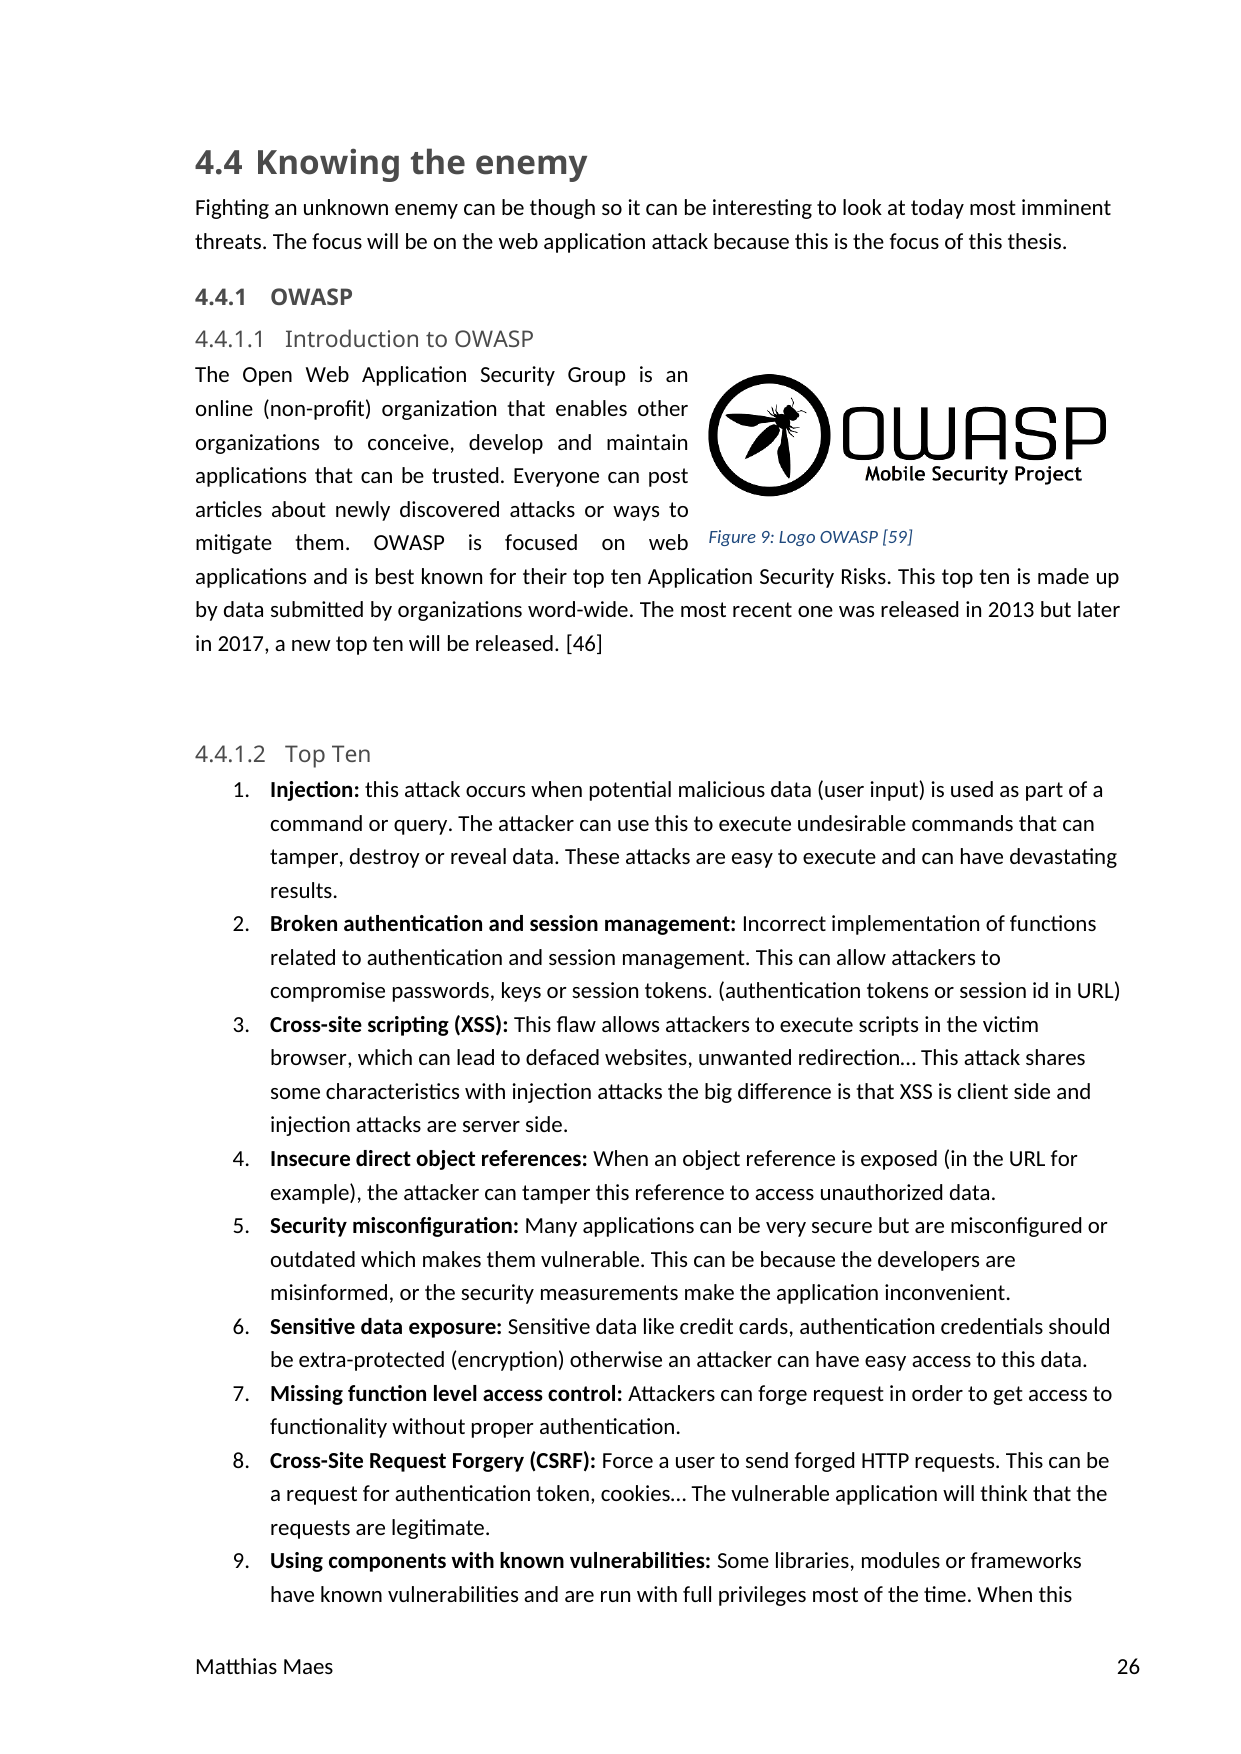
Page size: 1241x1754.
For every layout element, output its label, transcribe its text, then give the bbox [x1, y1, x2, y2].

list Sensitive data exposure: Sensitive data like credit cards, authentication credentials should be extra-protected (encryption) otherwise an attacker can have easy access to this data. [232, 1312, 1122, 1373]
subtitle Knowing the enemy [195, 139, 1122, 184]
subtitle Top Ten [195, 738, 1122, 769]
list Cross-Site Request Forgery (CSRF): Force a user to send forged HTTP requests. This can be a request for authentication token, cookies… The vulnerable application will think that the requests are legitimate. [232, 1446, 1122, 1541]
list Security misconfiguration: Many applications can be very secure but are misconfigured or outdated which makes them vulnerable. This can be because the developers are misinformed, or the security measurements make the application inconvenient. [232, 1211, 1122, 1306]
list Cross-site scripting (XSS): This flaw allows attackers to execute scripts in the victim browser, which can lead to defaced websites, unwanted redirection… This attack shares some characteristics with injection attacks the big difference is that XSS is client side and injection attacks are server side. [232, 1010, 1122, 1138]
list Injection: this attack occurs when potential malicious data (user input) is used as part of a command or query. The attacker can use this to execute undesirable commands that can tamper, destroy or reveal data. These attacks are easy to execute and can have devastating results. [232, 775, 1122, 904]
subtitle OWASP [195, 281, 1122, 313]
text Fighting an unknown enemy can be though so it can be interesting to look at today most imminent threats. The focus will be on the web application attack because this is the focus of this thesis. [195, 193, 1122, 255]
text The Open Web Application Security Group is an online (non-profit) organization that enables other organizations to conceive, develop and maintain applications that can be trusted. Everyone can post articles about newly discovered attacks or ways to mitigate them. OWASP is focused on web applications and is best known for their top ten Application Security Risks. This top ten is made up by data submitted by organizations word-wide. The most recent one was released in 2013 but later in 2017, a new top ten will be released. [195, 361, 1122, 657]
subtitle Introduction to OWASP [195, 323, 1122, 354]
list Insecure direct object references: When an object reference is exposed (in the URL for example), the attacker can tamper this reference to access unauthorized data. [232, 1144, 1122, 1206]
list Missing function level access control: Attackers can forge request in order to get access to functionality without proper authentication. [232, 1379, 1122, 1440]
list Broken authentication and session management: Incorrect implementation of functions related to authentication and session management. This can allow attackers to compromise passwords, keys or session tokens. (authentication tokens or session id in URL) [232, 909, 1122, 1004]
picture [708, 374, 1106, 516]
